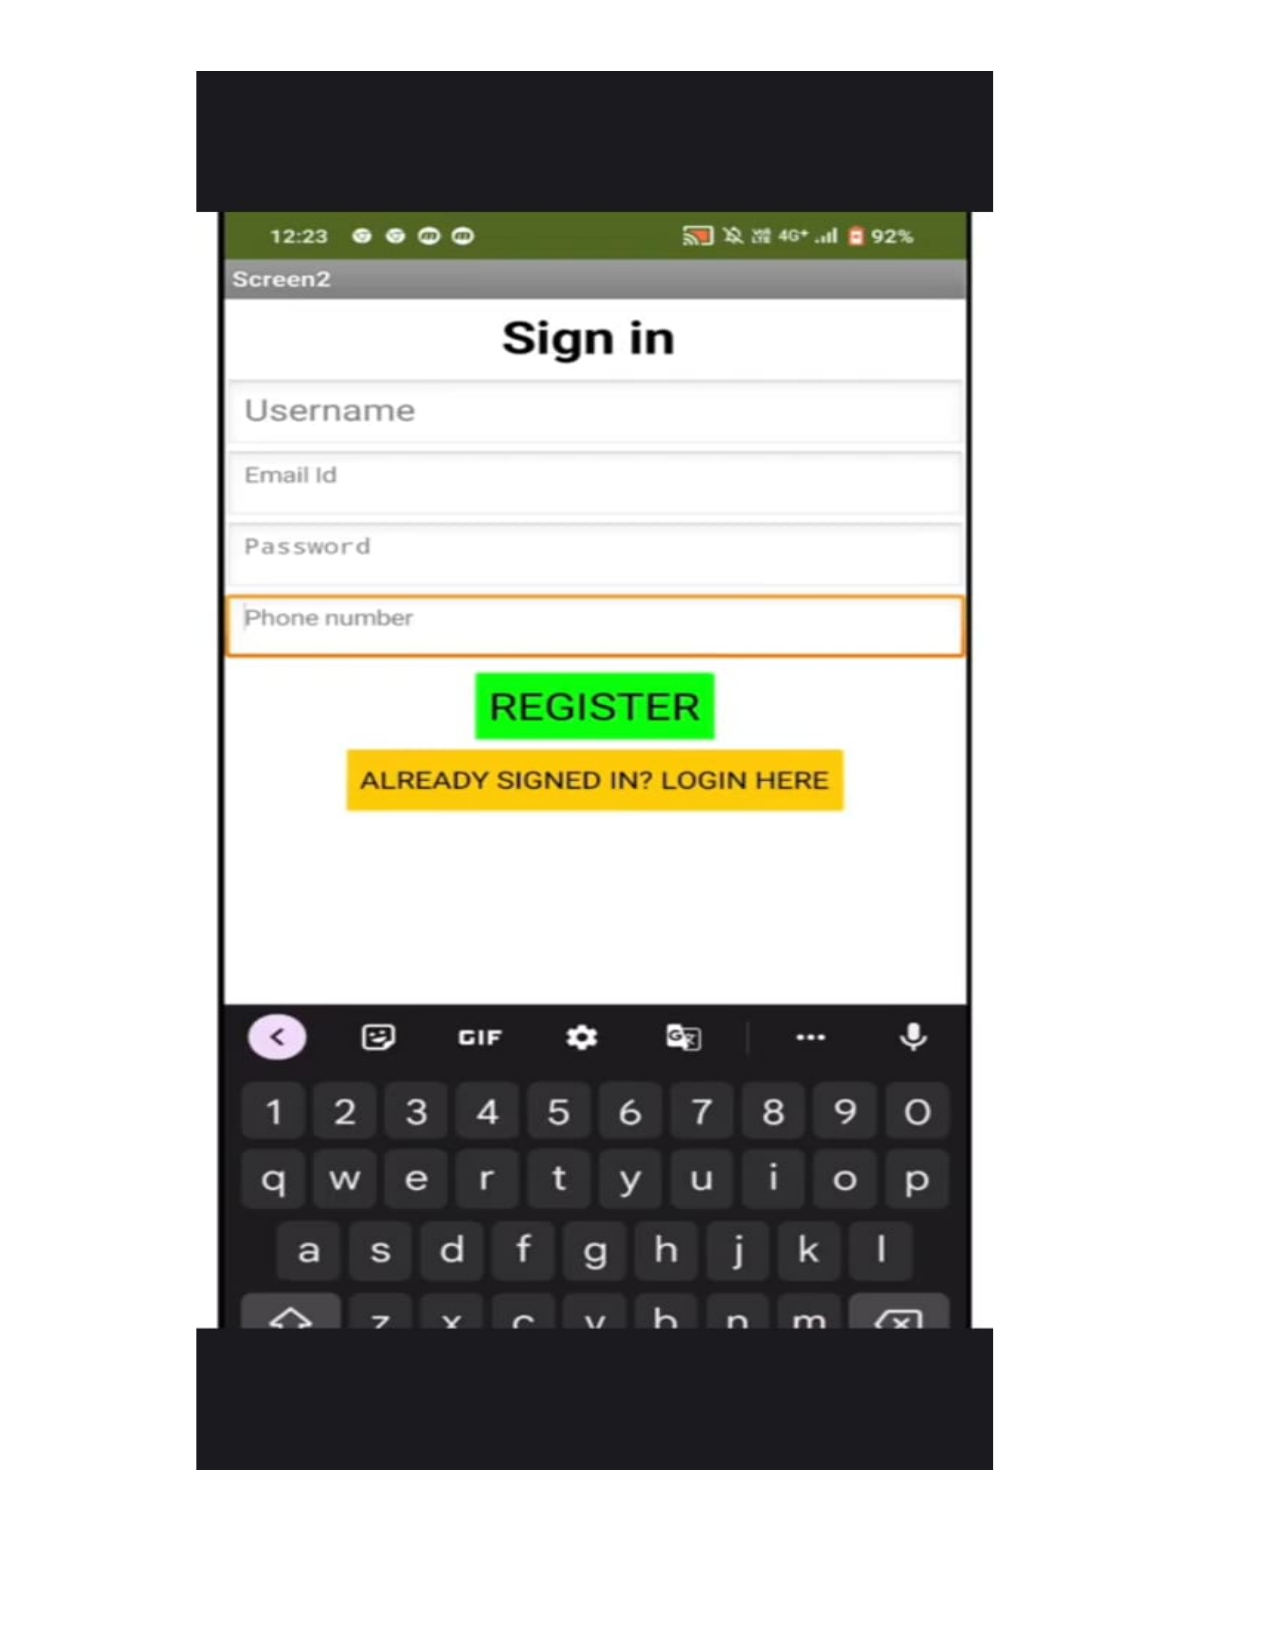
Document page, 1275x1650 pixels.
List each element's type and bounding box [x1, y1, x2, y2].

picture [196, 71, 994, 1470]
